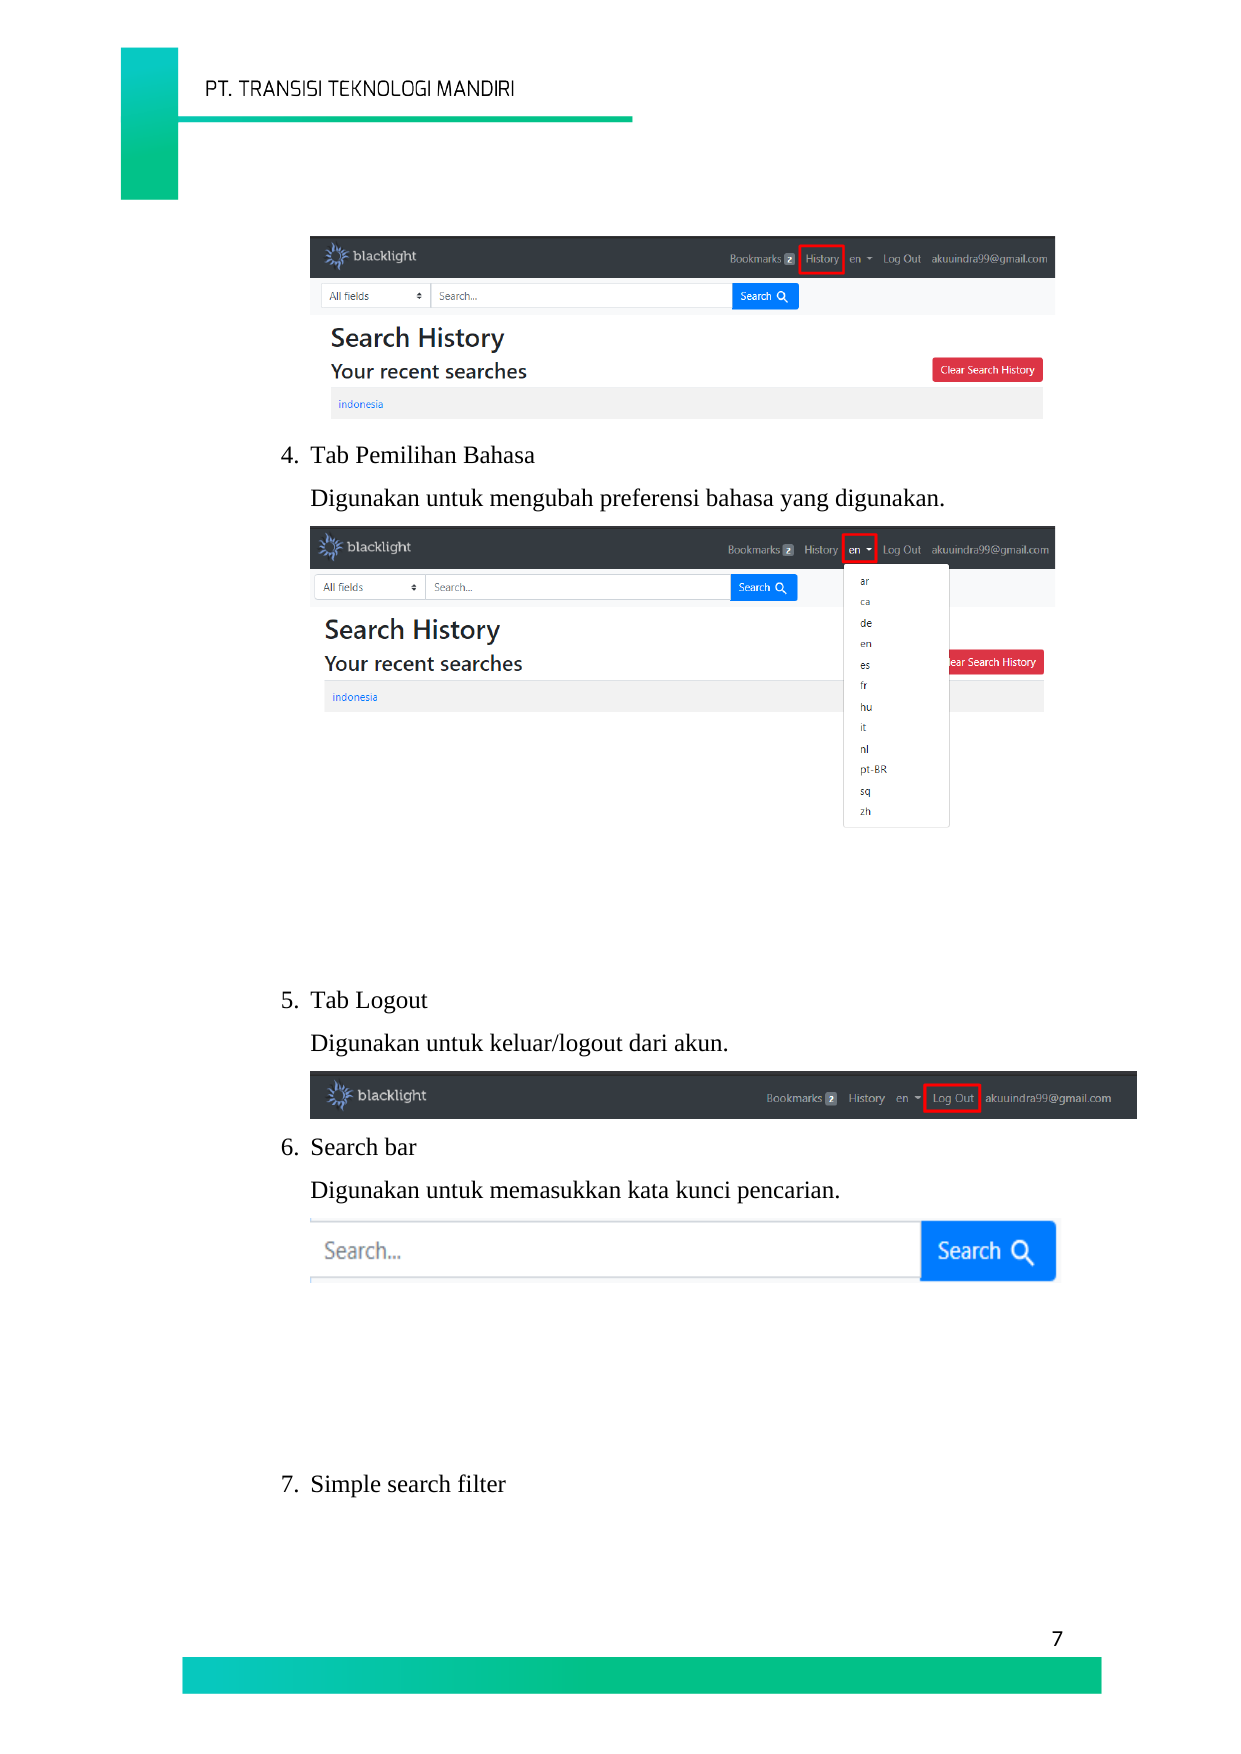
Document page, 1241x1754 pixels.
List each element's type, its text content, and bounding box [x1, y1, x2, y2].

list Tab Pemilihan Bahasa [281, 440, 1063, 469]
picture [182, 1657, 1102, 1694]
list Simple search filter [281, 1469, 1063, 1498]
list Digunakan untuk keluar/logout dari akun. [310, 1028, 1063, 1057]
list Search bar [281, 1132, 1063, 1161]
list Tab Logout [281, 985, 1063, 1014]
list Digunakan untuk memasukkan kata kunci pencarian. [310, 1176, 1063, 1204]
picture [310, 236, 1055, 426]
picture [120, 47, 633, 200]
picture [310, 1218, 1062, 1283]
picture [310, 526, 1055, 842]
list Digunakan untuk mengubah preferensi bahasa yang digunakan. [310, 483, 1063, 512]
picture [310, 1071, 1137, 1119]
